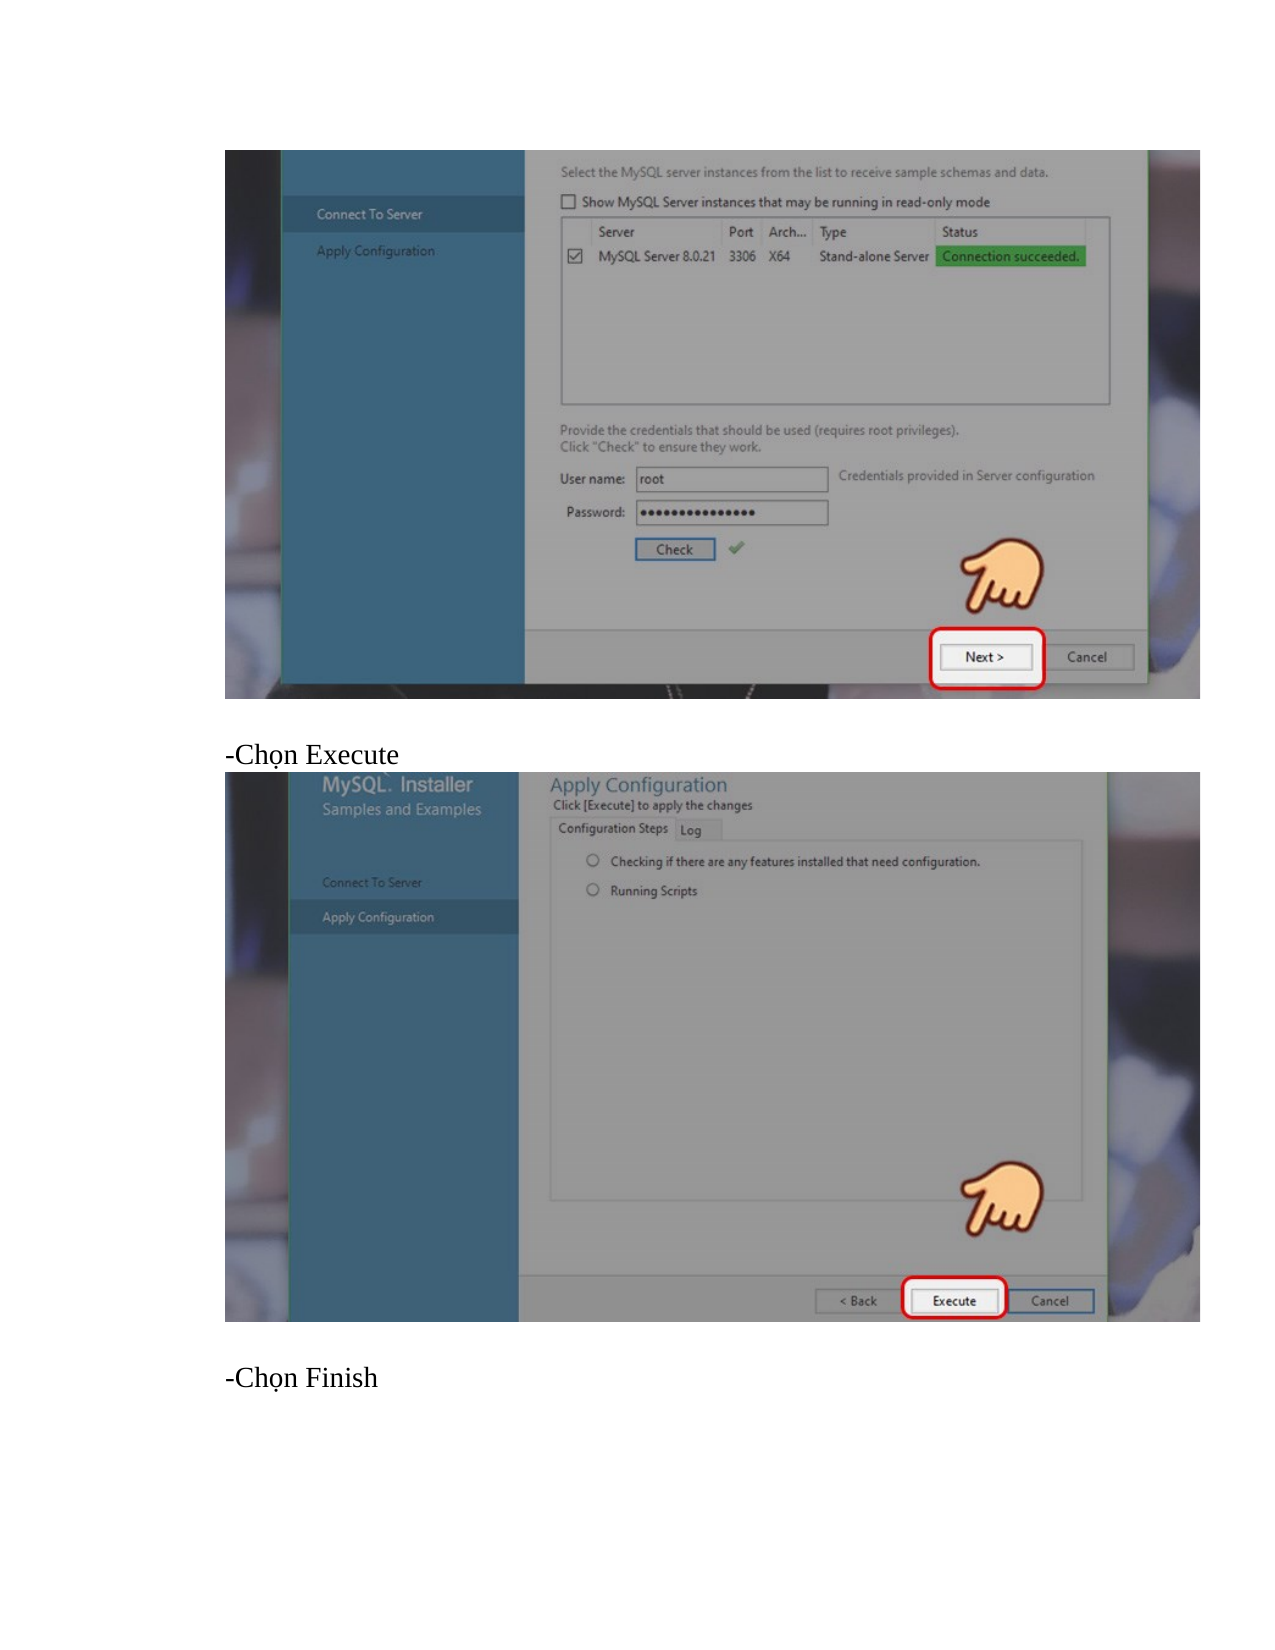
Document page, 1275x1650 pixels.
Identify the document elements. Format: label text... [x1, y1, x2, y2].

picture [225, 150, 1200, 699]
picture [225, 772, 1200, 1322]
list -Chọn Finish [225, 1360, 1125, 1393]
list -Chọn Execute [225, 737, 1125, 770]
